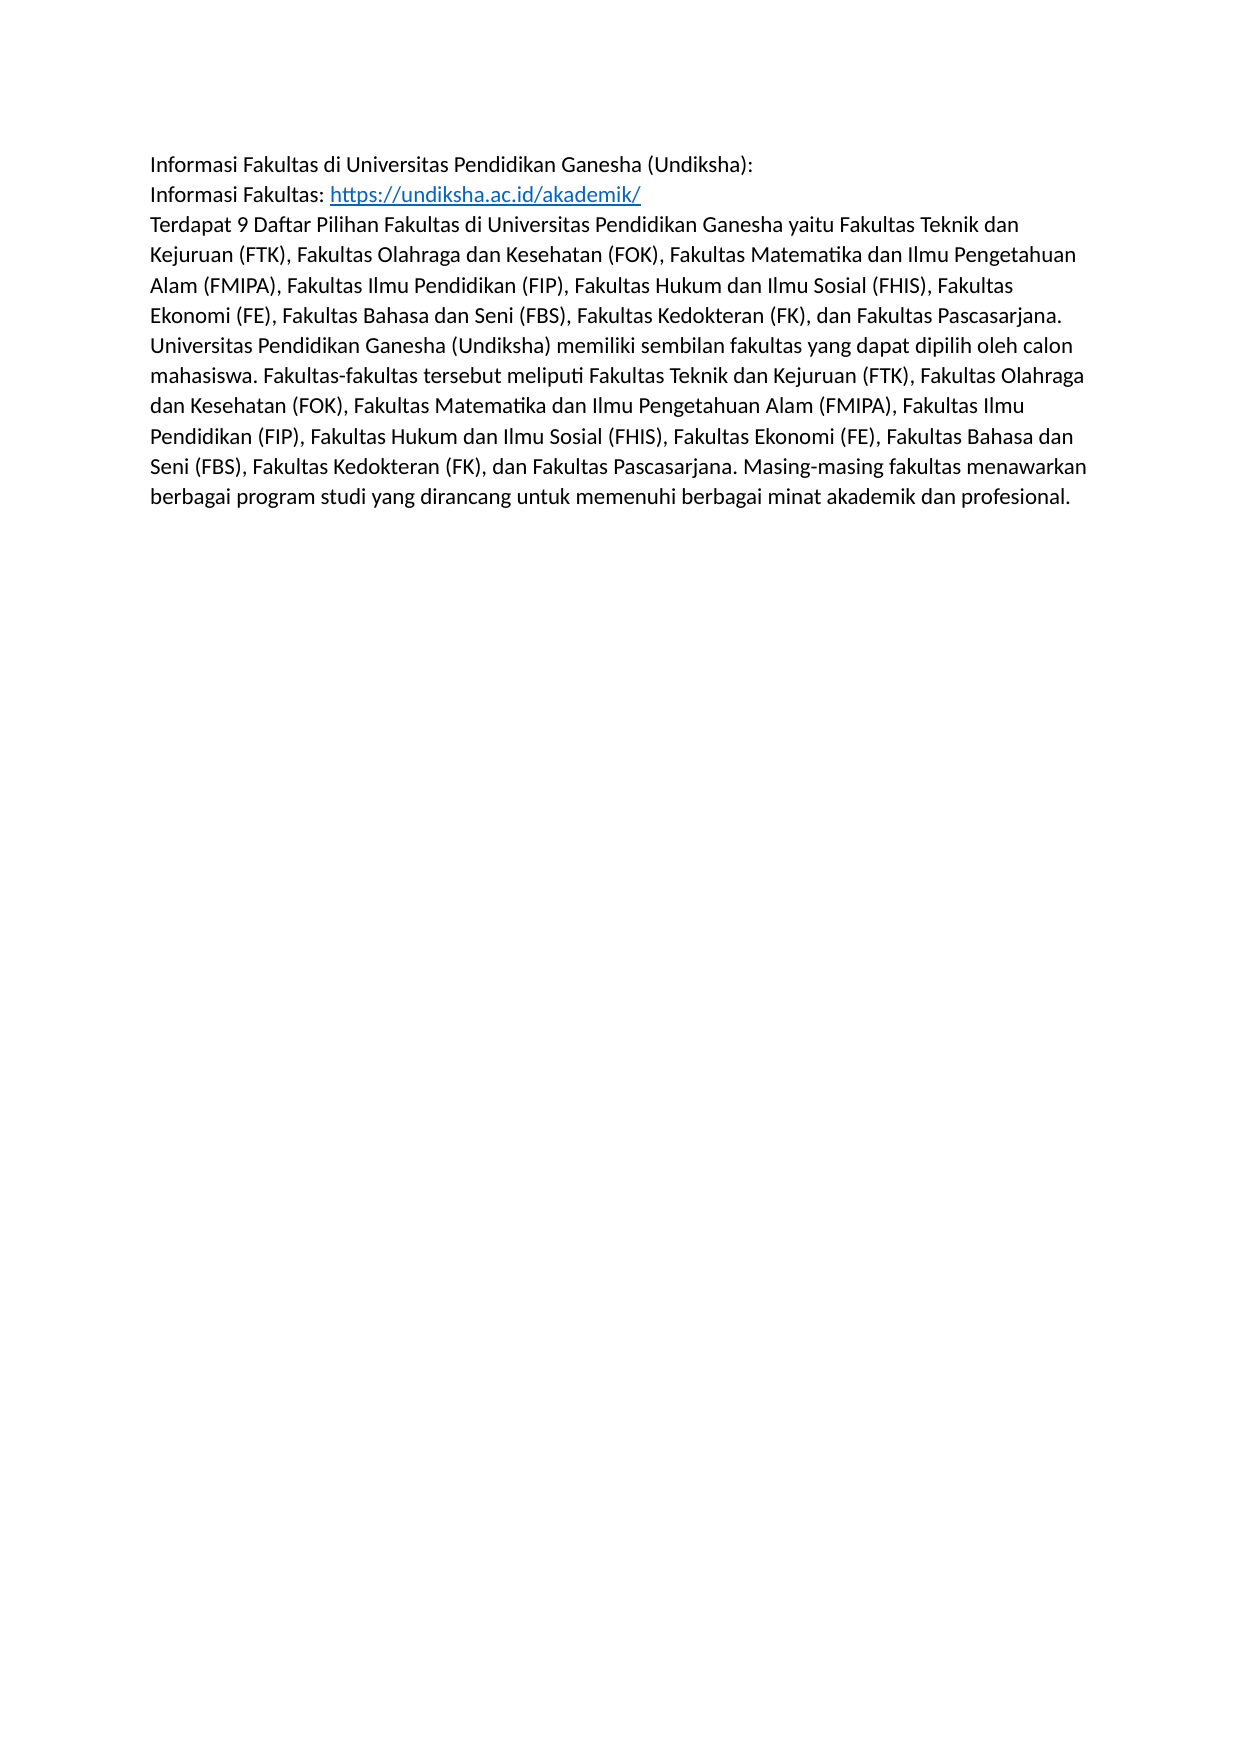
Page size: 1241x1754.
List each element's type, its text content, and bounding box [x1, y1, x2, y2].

text Informasi Fakultas: https://undiksha.ac.id/akademik/ [150, 180, 1090, 208]
text Informasi Fakultas di Universitas Pendidikan Ganesha (Undiksha): [150, 150, 1090, 178]
